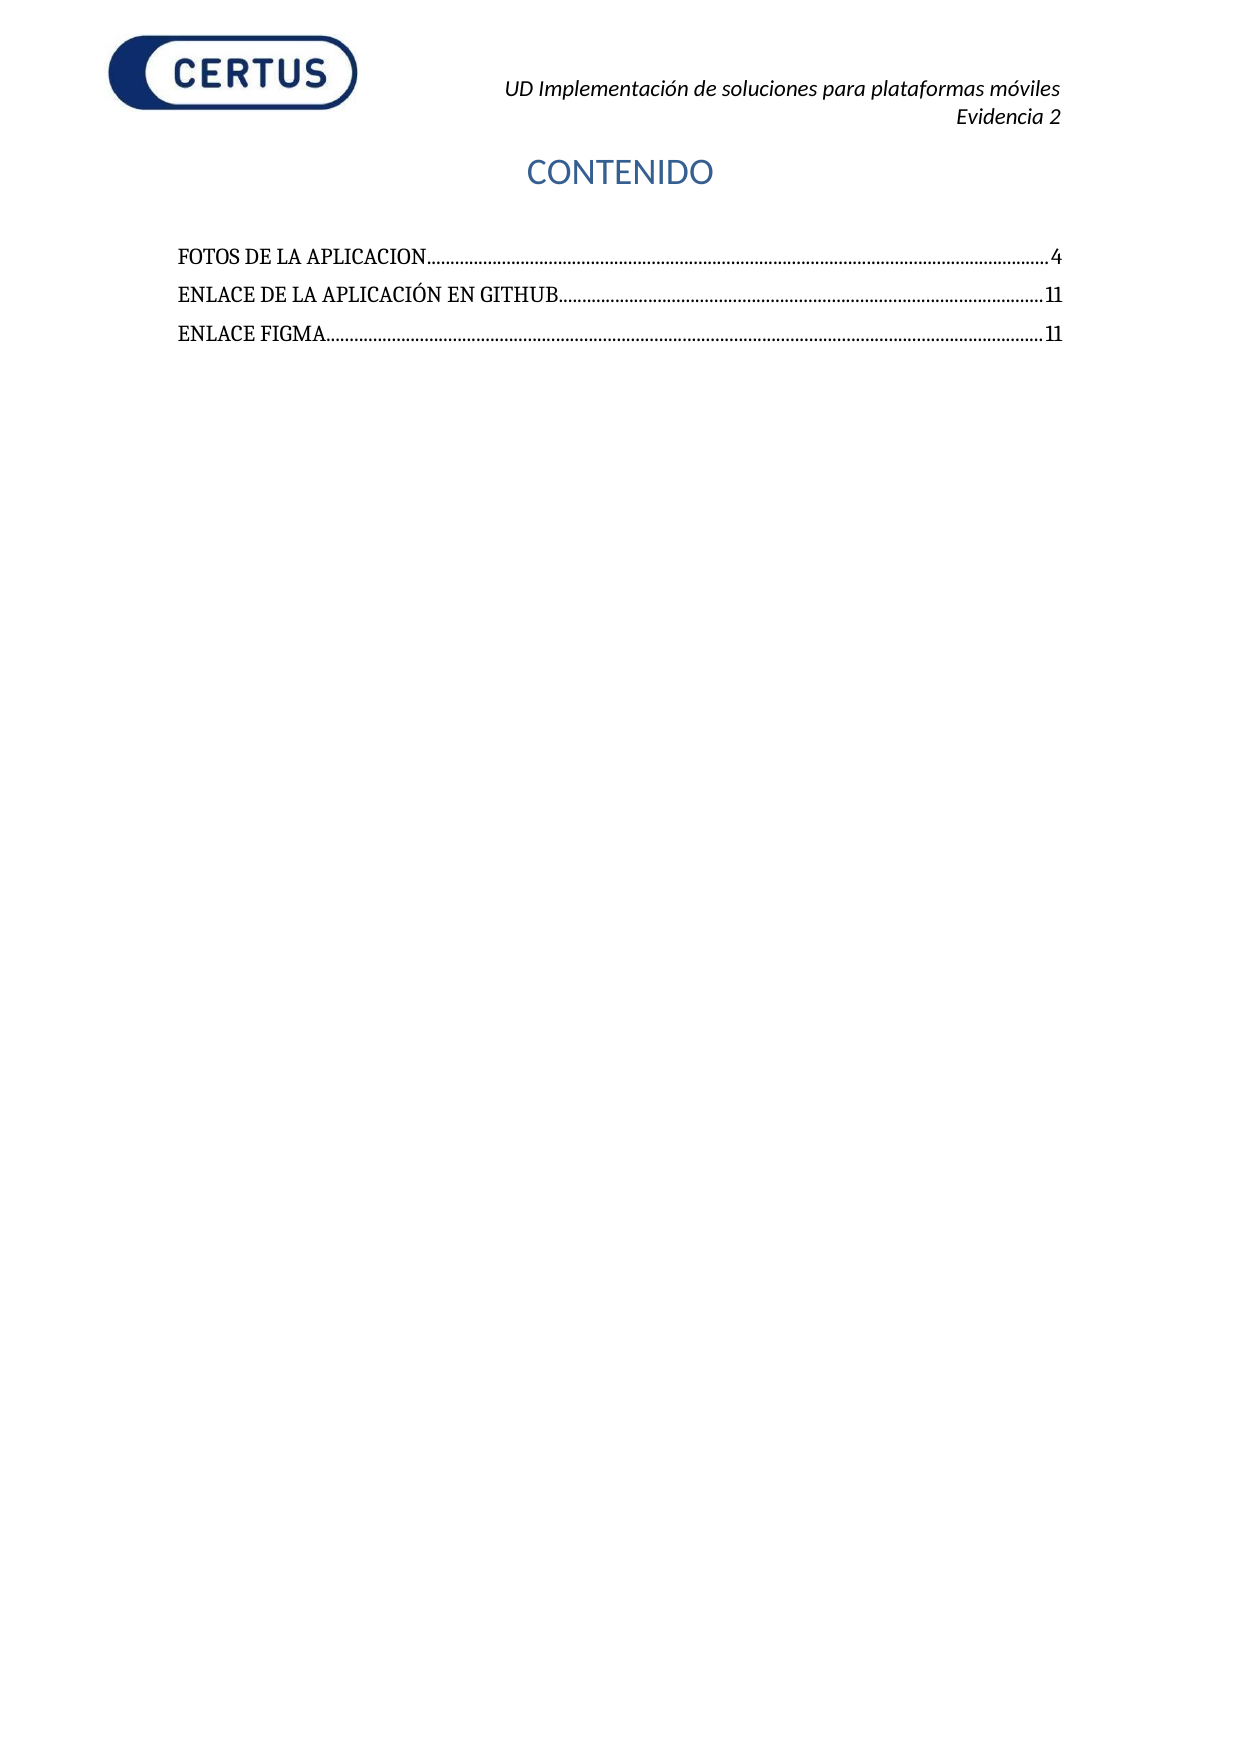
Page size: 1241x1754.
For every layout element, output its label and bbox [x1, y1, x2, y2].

picture [103, 34, 359, 112]
